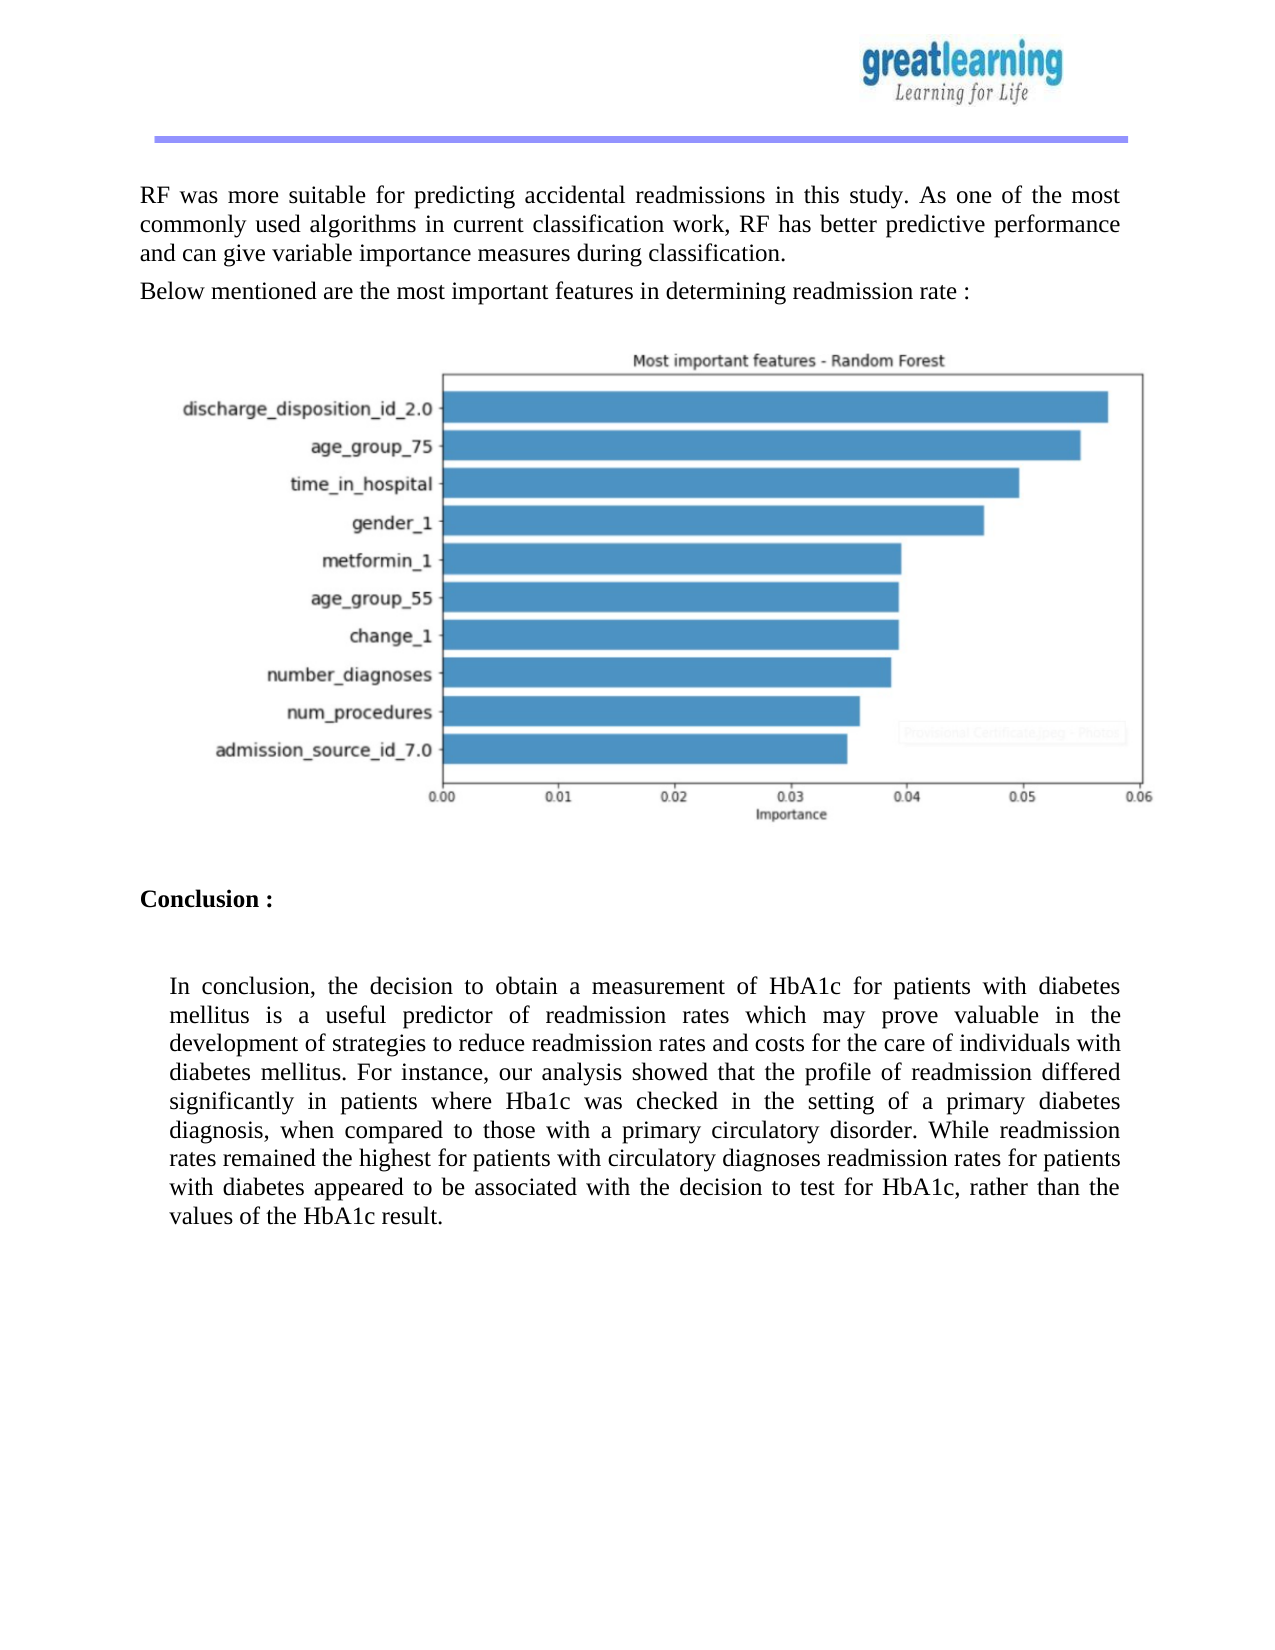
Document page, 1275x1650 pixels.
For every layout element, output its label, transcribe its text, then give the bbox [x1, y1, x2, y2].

picture [859, 34, 1064, 107]
text Below mentioned are the most important features in determining readmission rate : [139, 276, 1122, 305]
picture [153, 136, 1129, 143]
picture [169, 353, 1169, 827]
subtitle Conclusion : [139, 884, 1122, 913]
text RF was more suitable for predicting accidental readmissions in this study. As one of the most commonly used algorithms in current classification work, RF has better predictive performance and can give variable importance measures during classification. [139, 180, 1122, 267]
subtitle In conclusion, the decision to obtain a measurement of HbA1c for patients with diabetes mellitus is a useful predictor of readmission rates which may prove valuable in the development of strategies to reduce readmission rates and costs for the care of individuals with diabetes mellitus. For instance, our analysis showed that the profile of readmission differed significantly in patients where Hba1c was checked in the setting of a primary diabetes diagnosis, when compared to those with a primary circulatory disorder. While readmission rates remained the highest for patients with circulatory diagnoses readmission rates for patients with diabetes appeared to be associated with the decision to test for HbA1c, rather than the values of the HbA1c result. [169, 971, 1122, 1230]
